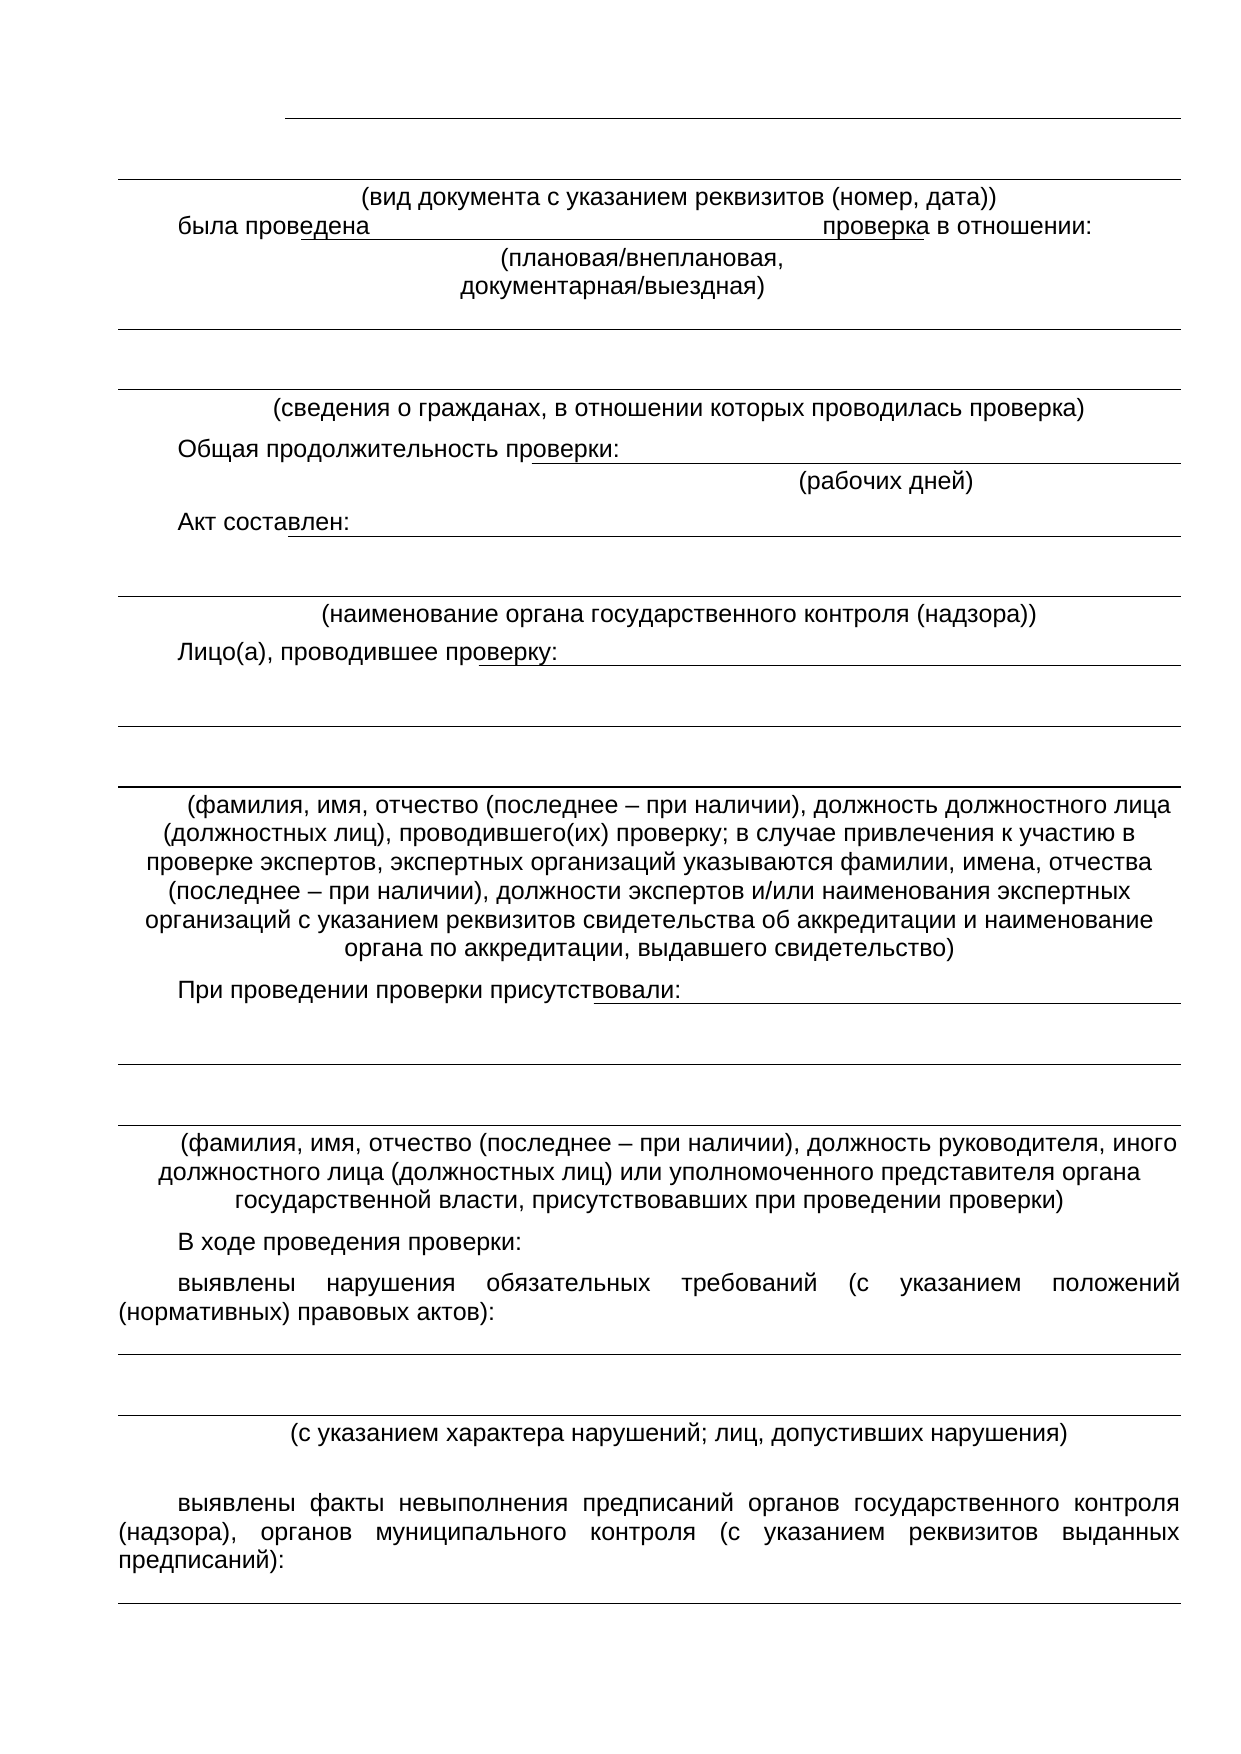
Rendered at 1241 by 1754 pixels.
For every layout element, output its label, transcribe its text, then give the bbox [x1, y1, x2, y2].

text (сведения о гражданах, в отношении которых проводилась проверка) [118, 390, 1181, 421]
text выявлены факты невыполнения предписаний органов государственного контроля (надзора), органов муниципального контроля (с указанием реквизитов выданных предписаний): [118, 1488, 1181, 1603]
text (фамилия, имя, отчество (последнее – при наличии), должность должностного лица (должностных лиц), проводившего(их) проверку; в случае привлечения к участию в проверке экспертов, экспертных организаций указываются фамилии, имена, отчества (последнее – при наличии), должности экспертов и/или наименования экспертных организаций с указанием реквизитов свидетельства об аккредитации и наименование органа по аккредитации, выдавшего свидетельство) [118, 788, 1181, 962]
text При проведении проверки присутствовали: [118, 974, 1181, 1003]
text (фамилия, имя, отчество (последнее – при наличии), должность руководителя, иного должностного лица (должностных лиц) или уполномоченного представителя органа государственной власти, присутствовавших при проведении проверки) [118, 1126, 1181, 1214]
text Общая продолжительность проверки: [118, 434, 1181, 462]
text (плановая/внеплановая, документарная/выездная) [301, 240, 924, 300]
text (вид документа с указанием реквизитов (номер, дата)) [118, 180, 1181, 211]
text была проведена проверка в отношении: [118, 211, 1181, 239]
text (рабочих дней) [532, 464, 1181, 494]
text (с указанием характера нарушений; лиц, допустивших нарушения) [118, 1416, 1181, 1446]
text выявлены нарушения обязательных требований (с указанием положений (нормативных) правовых актов): [118, 1268, 1181, 1325]
text Лицо(а), проводившее проверку: [118, 636, 1181, 665]
text (наименование органа государственного контроля (надзора)) [118, 597, 1181, 628]
text В ходе проведения проверки: [118, 1226, 1181, 1255]
text Акт составлен: [118, 507, 1181, 536]
